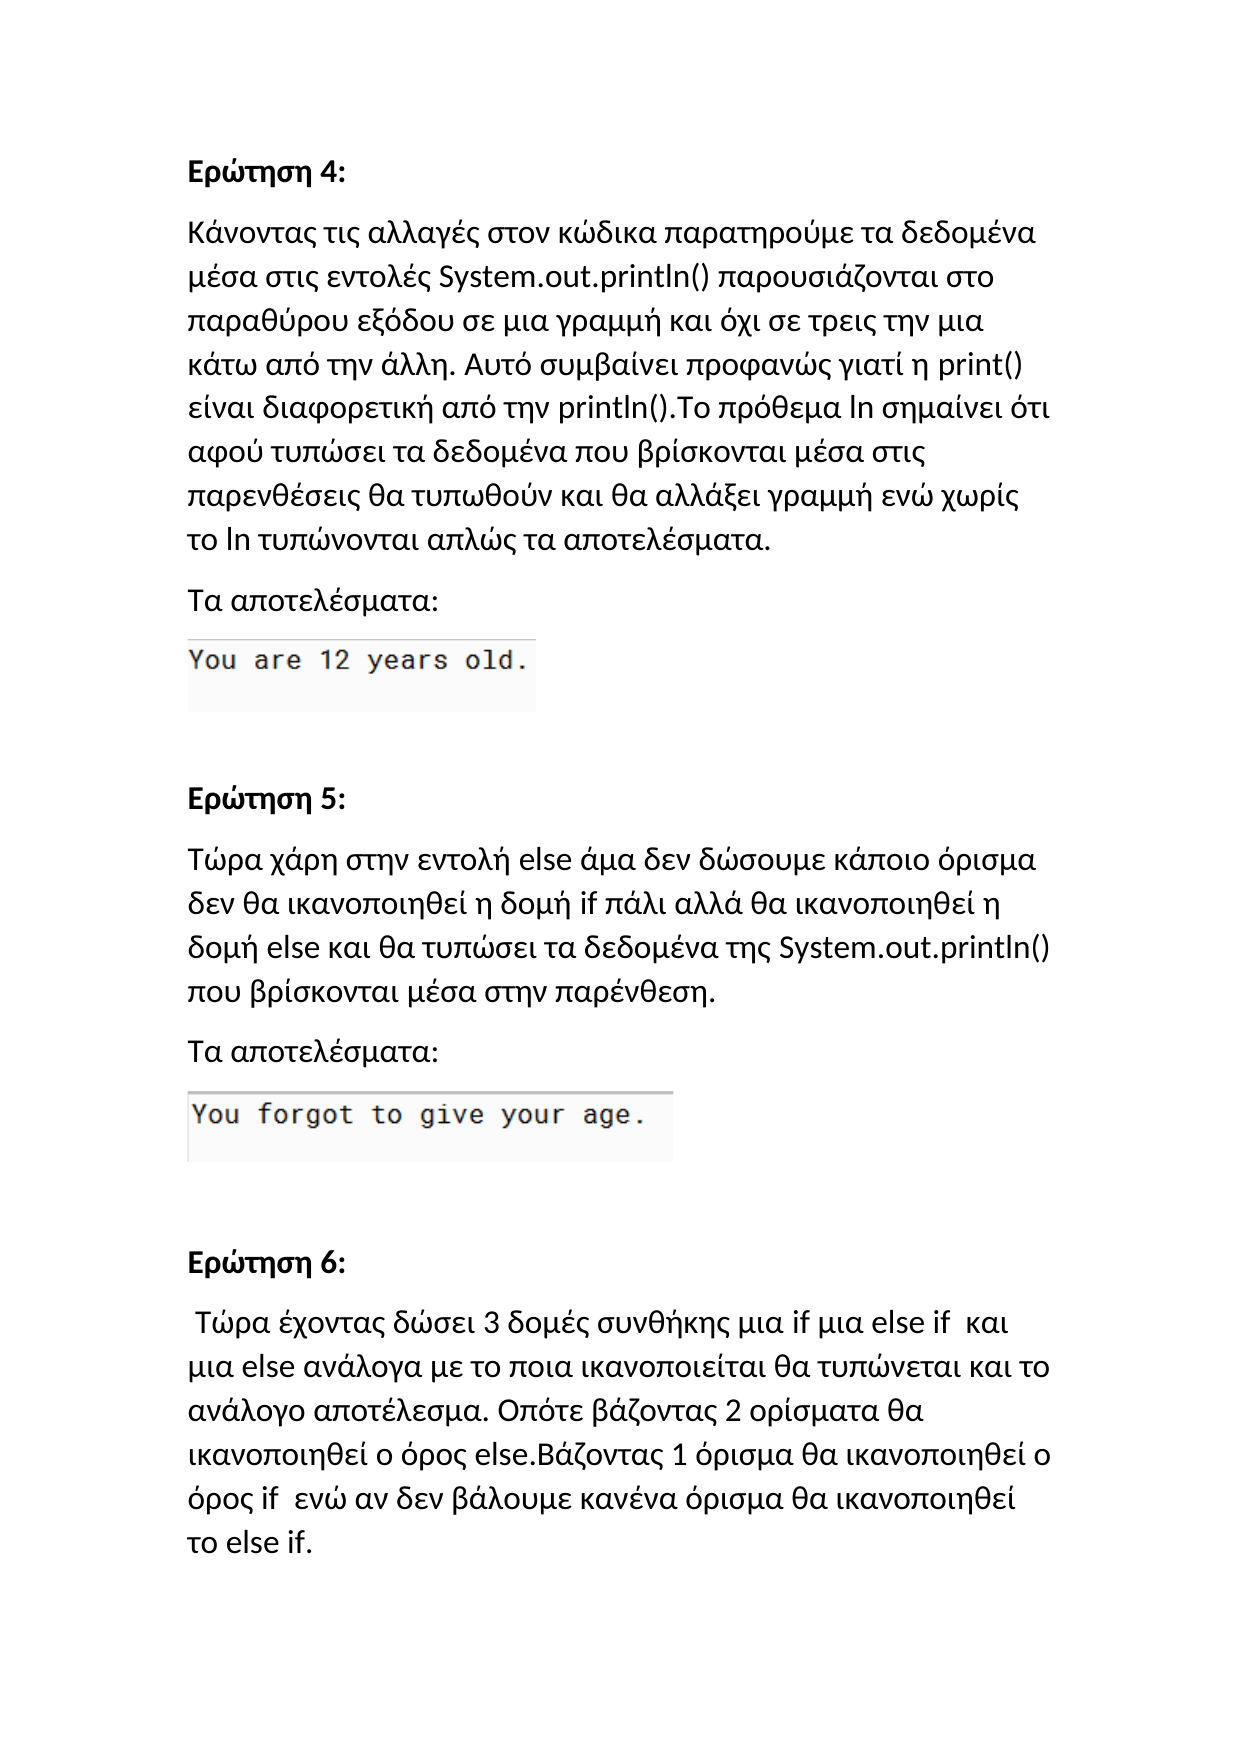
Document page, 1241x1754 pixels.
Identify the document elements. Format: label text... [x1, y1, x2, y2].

text Ερώτηση 4: [187, 150, 1053, 191]
text Τα αποτελέσματα: [187, 1030, 1053, 1071]
text Τα αποτελέσματα: [187, 579, 1053, 620]
picture [187, 639, 536, 712]
picture [187, 1091, 674, 1162]
text Τώρα χάρη στην εντολή else άμα δεν δώσουμε κάποιο όρισμα δεν θα ικανοποιηθεί η δομή if πάλι αλλά θα ικανοποιηθεί η δομή else και θα τυπώσει τα δεδομένα της System.out.println() που βρίσκονται μέσα στην παρένθεση. [187, 838, 1053, 1010]
text Ερώτηση 6: [187, 1241, 1053, 1281]
text Τώρα έχοντας δώσει 3 δομές συνθήκης μια if μια else if και μια else ανάλογα με το ποια ικανοποιείται θα τυπώνεται και το ανάλογο αποτέλεσμα. Οπότε βάζοντας 2 ορίσματα θα ικανοποιηθεί ο όρος else.Βάζοντας 1 όρισμα θα ικανοποιηθεί ο όρος if ενώ αν δεν βάλουμε κανένα όρισμα θα ικανοποιηθεί το else if. [187, 1301, 1053, 1562]
text Ερώτηση 5: [187, 777, 1053, 818]
text Κάνοντας τις αλλαγές στον κώδικα παρατηρούμε τα δεδομένα μέσα στις εντολές System.out.println() παρουσιάζονται στο παραθύρου εξόδου σε μια γραμμή και όχι σε τρεις την μια κάτω από την άλλη. Αυτό συμβαίνει προφανώς γιατί η print() είναι διαφορετική από την println().Το πρόθεμα ln σημαίνει ότι αφού τυπώσει τα δεδομένα που βρίσκονται μέσα στις παρενθέσεις θα τυπωθούν και θα αλλάξει γραμμή ενώ χωρίς το ln τυπώνονται απλώς τα αποτελέσματα. [187, 211, 1053, 559]
